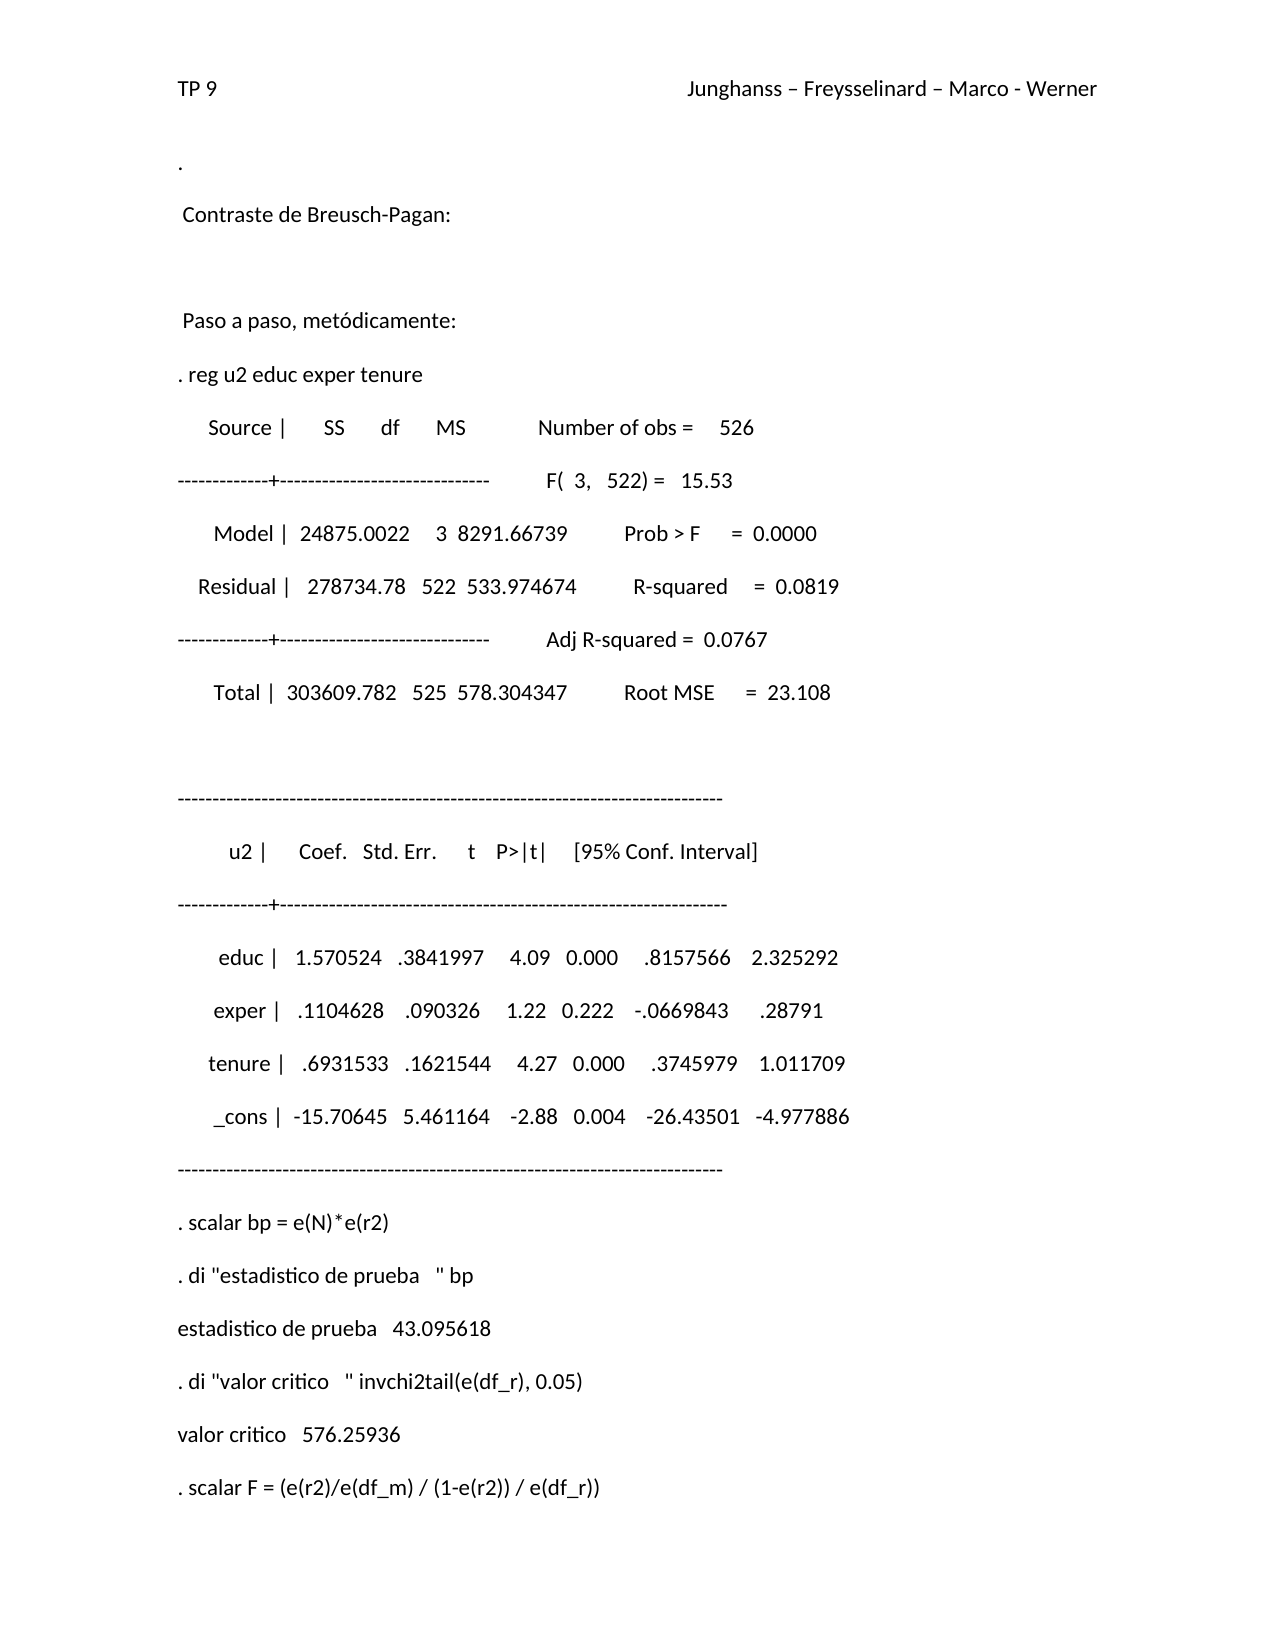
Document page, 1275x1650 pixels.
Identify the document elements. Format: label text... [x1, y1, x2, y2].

text Total | 303609.782 525 578.304347 Root MSE = 23.108 [177, 678, 1098, 706]
text -------------+---------------------------------------------------------------- [177, 890, 1098, 918]
text Residual | 278734.78 522 533.974674 R-squared = 0.0819 [177, 572, 1098, 600]
text ------------------------------------------------------------------------------ [177, 784, 1098, 812]
text Source | SS df MS Number of obs = 526 [177, 413, 1098, 441]
text exper | .1104628 .090326 1.22 0.222 -.0669843 .28791 [177, 996, 1098, 1024]
text -------------+------------------------------ Adj R-squared = 0.0767 [177, 625, 1098, 653]
text educ | 1.570524 .3841997 4.09 0.000 .8157566 2.325292 [177, 943, 1098, 971]
text _cons | -15.70645 5.461164 -2.88 0.004 -26.43501 -4.977886 [177, 1102, 1098, 1130]
text Contraste de Breusch-Pagan: [177, 201, 1098, 229]
text . [177, 148, 1098, 176]
text estadistico de prueba 43.095618 [177, 1314, 1098, 1342]
text ------------------------------------------------------------------------------ [177, 1155, 1098, 1183]
text . di "valor critico " invchi2tail(e(df_r), 0.05) [177, 1367, 1098, 1395]
text . scalar bp = e(N)*e(r2) [177, 1208, 1098, 1236]
text Model | 24875.0022 3 8291.66739 Prob > F = 0.0000 [177, 519, 1098, 547]
text u2 | Coef. Std. Err. t P>|t| [95% Conf. Interval] [177, 837, 1098, 865]
text . di "estadistico de prueba " bp [177, 1261, 1098, 1289]
text Paso a paso, metódicamente: [177, 307, 1098, 335]
text . scalar F = (e(r2)/e(df_m) / (1-e(r2)) / e(df_r)) [177, 1473, 1098, 1501]
text tenure | .6931533 .1621544 4.27 0.000 .3745979 1.011709 [177, 1049, 1098, 1077]
text . reg u2 educ exper tenure [177, 360, 1098, 388]
text valor critico 576.25936 [177, 1420, 1098, 1448]
text -------------+------------------------------ F( 3, 522) = 15.53 [177, 466, 1098, 494]
